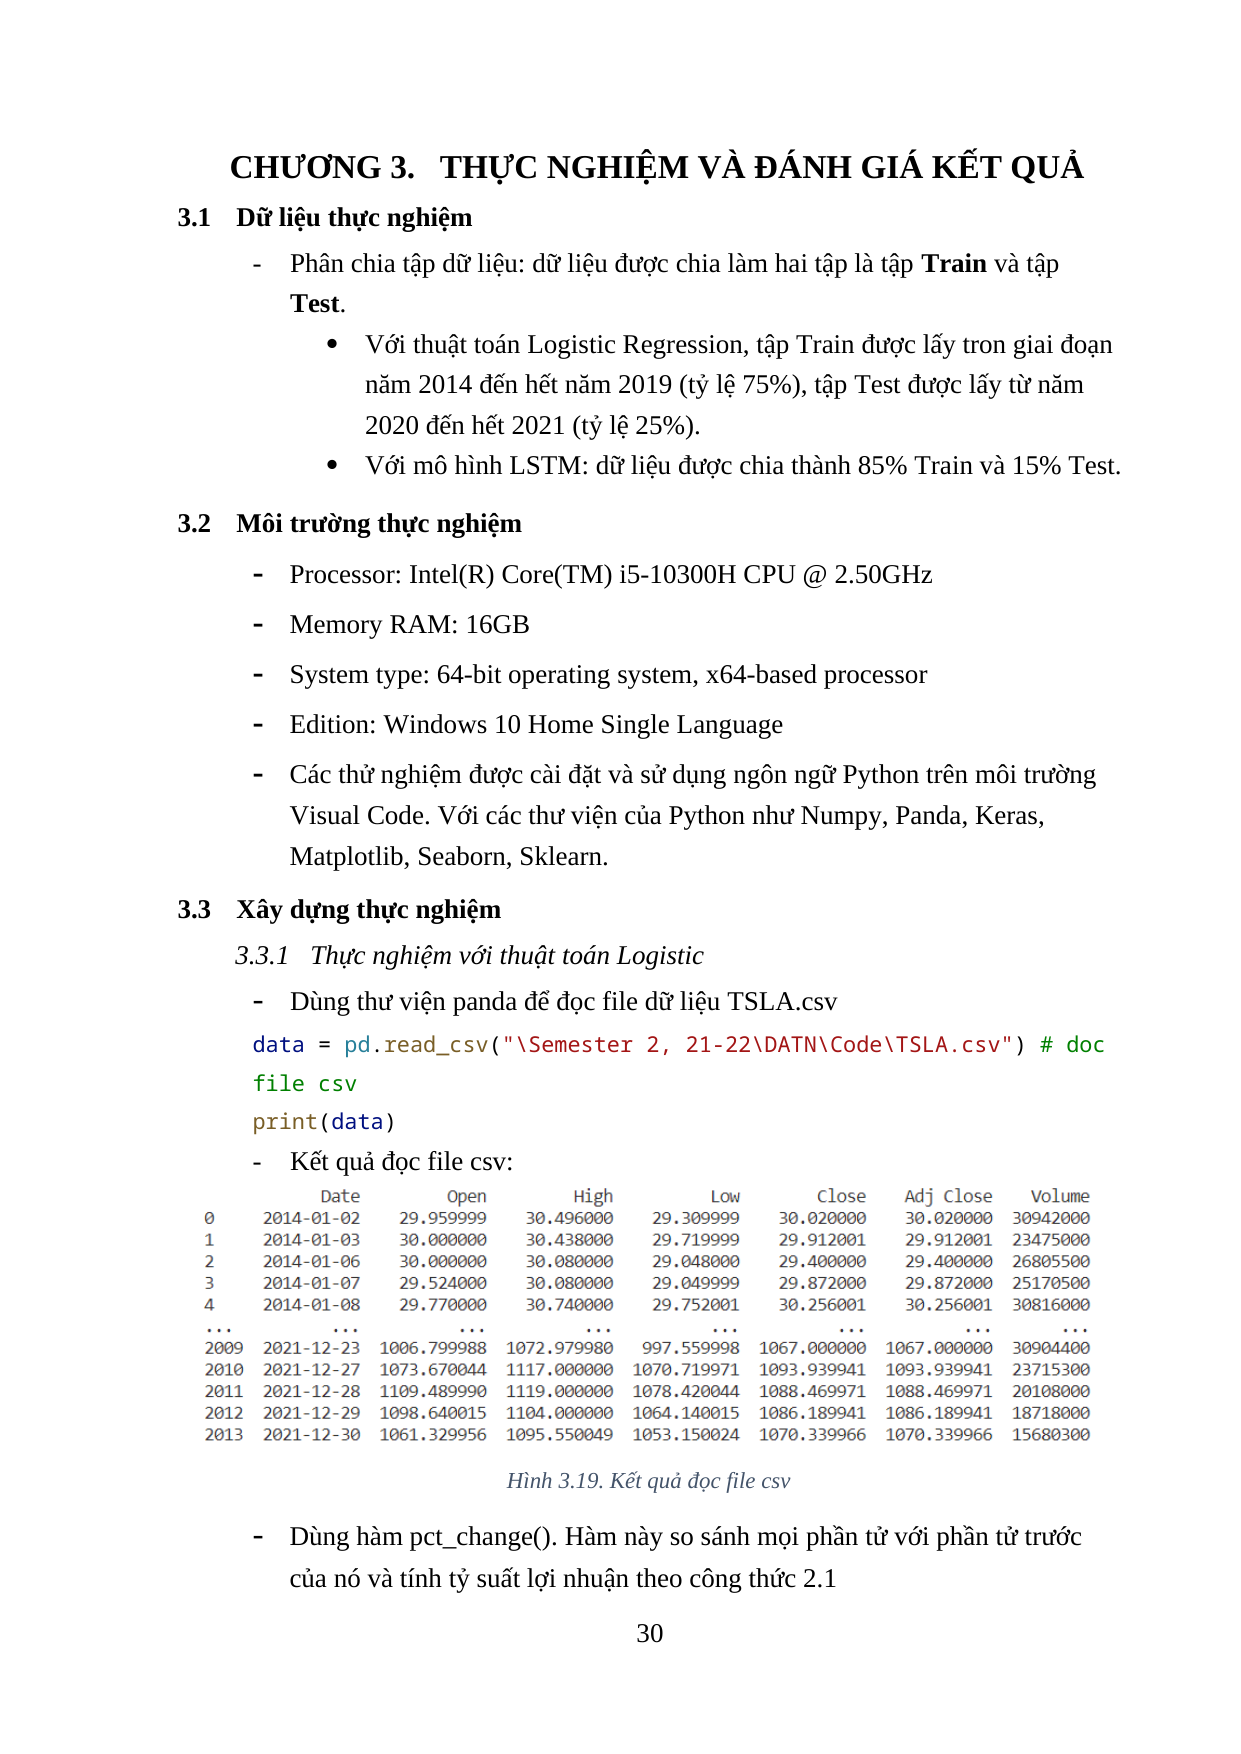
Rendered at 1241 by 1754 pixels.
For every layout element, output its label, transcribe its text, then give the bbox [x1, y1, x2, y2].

list Edition: Windows 10 Home Single Language [252, 702, 1122, 740]
list Dùng thư viện panda để đọc file dữ liệu TSLA.csv [252, 979, 1122, 1018]
list Dùng hàm pct_change(). Hàm này so sánh mọi phần tử với phần tử trước của nó và tính tỷ suất lợi nhuận theo công thức 2.1 [252, 1514, 1122, 1593]
subtitle Thực nghiệm với thuật toán Logistic [235, 939, 1122, 970]
subtitle Môi trường thực nghiệm [177, 507, 1122, 538]
list Memory RAM: 16GB [252, 602, 1122, 641]
subtitle THỰC NGHIỆM VÀ ĐÁNH GIÁ KẾT QUẢ [192, 147, 1122, 186]
picture [190, 1185, 1110, 1448]
list Processor: Intel(R) Core(TM) i5-10300H CPU @ 2.50GHz [252, 553, 1122, 591]
list Các thử nghiệm được cài đặt và sử dụng ngôn ngữ Python trên môi trường Visual Code. Với các thư viện của Python như Numpy, Panda, Keras, Matplotlib, Seaborn, Sklearn. [252, 752, 1122, 871]
subtitle Xây dựng thực nghiệm [177, 893, 1122, 924]
list Với mô hình LSTM: dữ liệu được chia thành 85% Train và 15% Test. [327, 449, 1122, 481]
subtitle Dữ liệu thực nghiệm [177, 201, 1122, 232]
list Phân chia tập dữ liệu: dữ liệu được chia làm hai tập là tập Train và tập Test. [252, 247, 1122, 319]
list Kết quả đọc file csv: [252, 1145, 1122, 1176]
list Với thuật toán Logistic Regression, tập Train được lấy tron giai đoạn năm 2014 đến hết năm 2019 (tỷ lệ 75%), tập Test được lấy từ năm 2020 đến hết 2021 (tỷ lệ 25%). [327, 328, 1122, 440]
text print(data) [252, 1106, 1122, 1136]
text data = pd.read_csv("\Semester 2, 21-22\DATN\Code\TSLA.csv") # doc file csv [252, 1029, 1122, 1097]
list System type: 64-bit operating system, x64-based processor [252, 652, 1122, 691]
